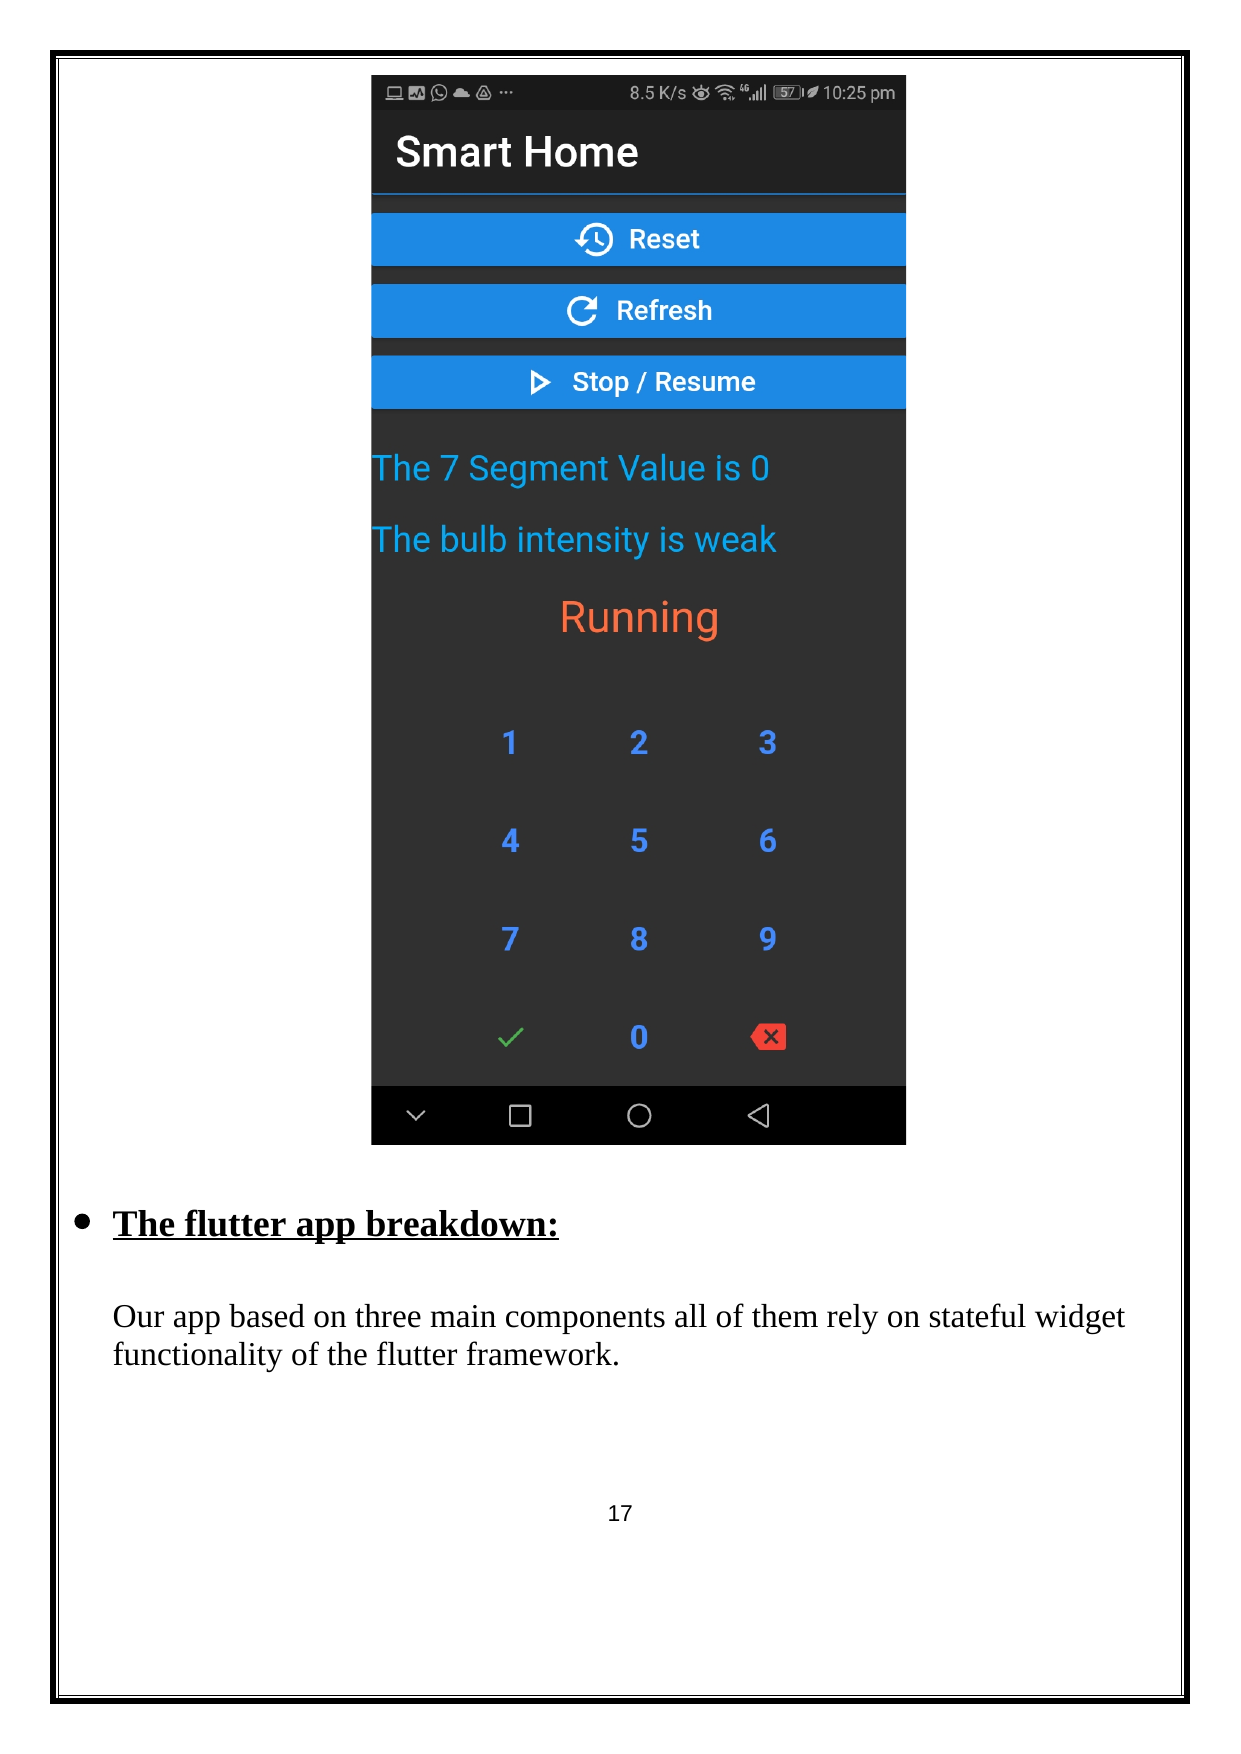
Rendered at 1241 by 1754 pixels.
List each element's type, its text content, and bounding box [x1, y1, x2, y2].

text Our app based on three main components all of them rely on stateful widget functionality of the flutter framework. [112, 1296, 1165, 1373]
list The flutter app breakdown: [75, 1201, 1165, 1245]
picture [371, 75, 907, 1145]
